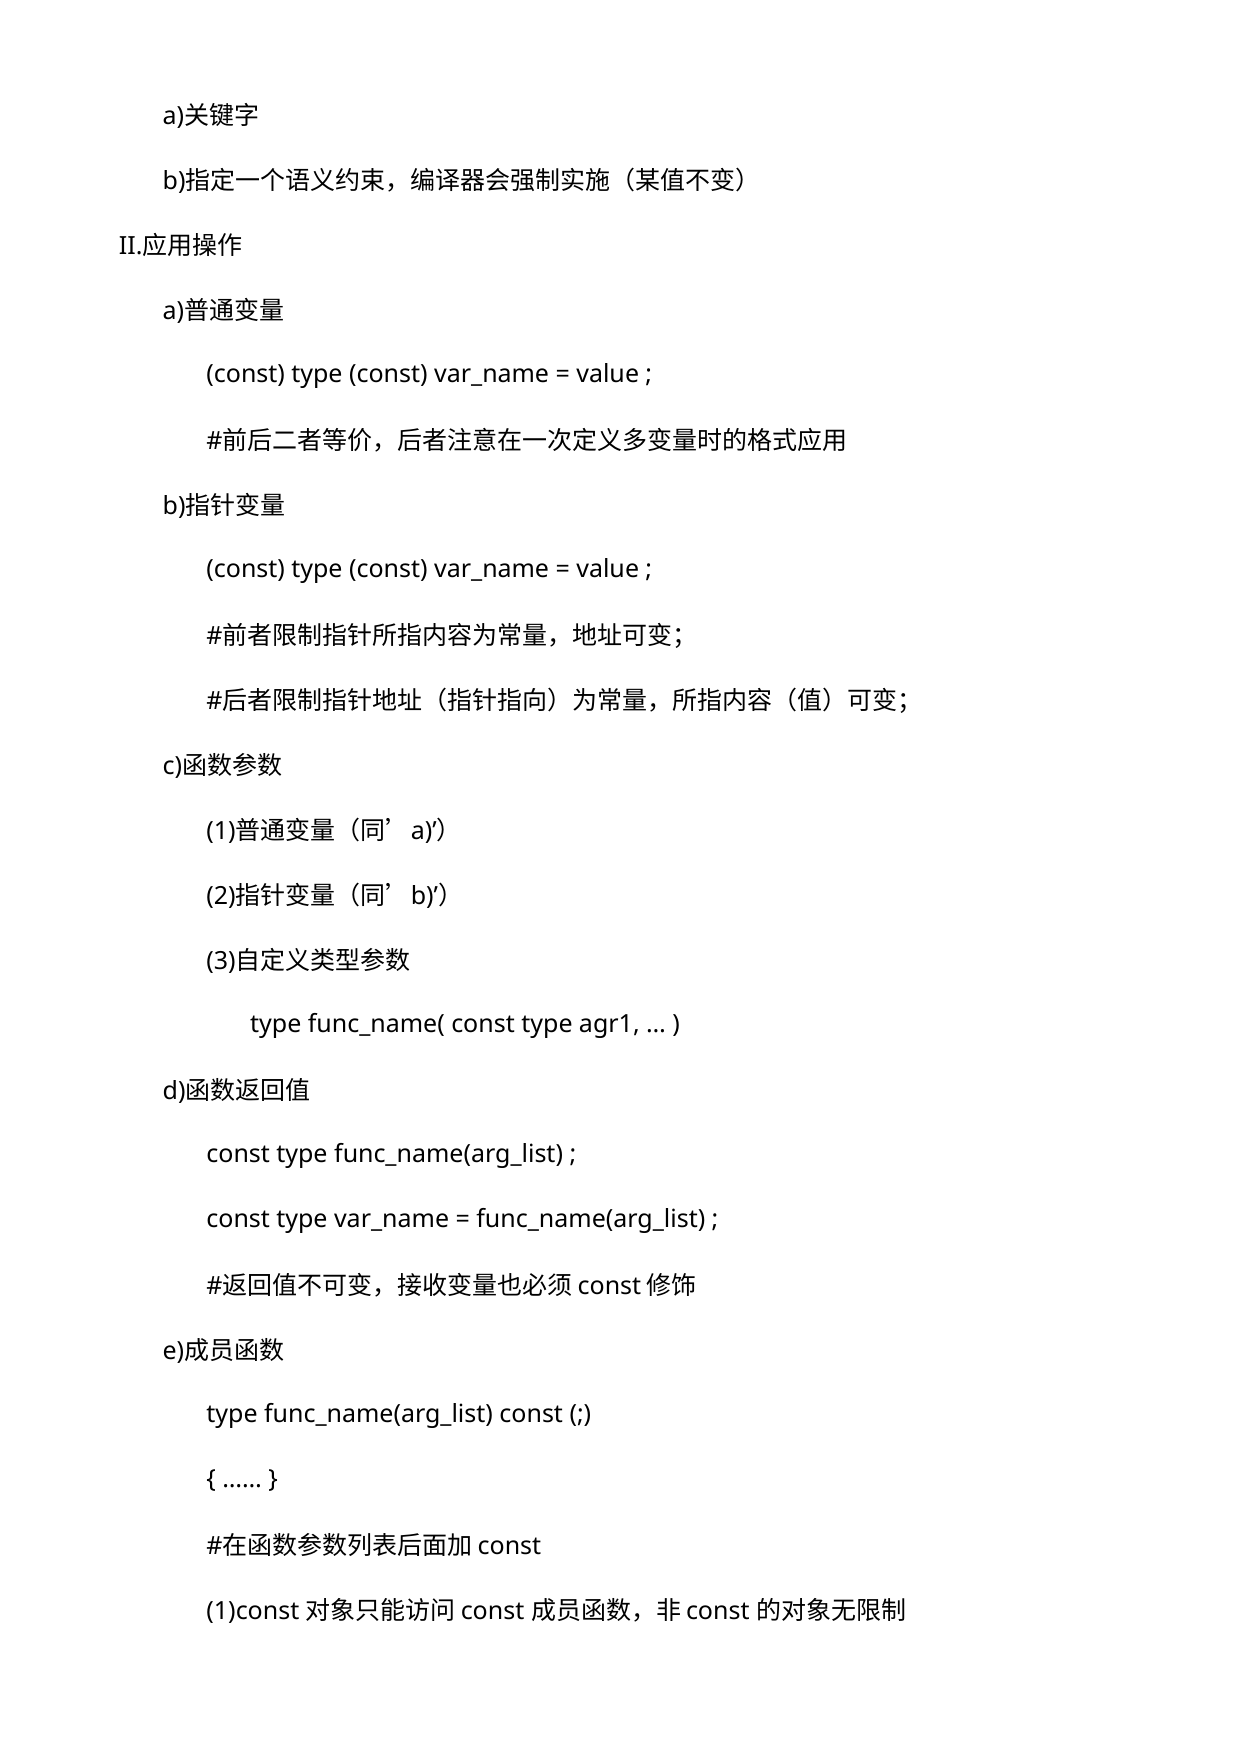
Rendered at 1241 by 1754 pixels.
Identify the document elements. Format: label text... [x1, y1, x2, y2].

list 指定一个语义约束，编译器会强制实施（某值不变） [162, 146, 1165, 211]
list const type func_name(arg_list) ; [162, 1121, 1165, 1186]
list #前后二者等价，后者注意在一次定义多变量时的格式应用 [162, 406, 1165, 471]
list #前者限制指针所指内容为常量，地址可变； [162, 601, 1165, 666]
list #后者限制指针地址（指针指向）为常量，所指内容（值）可变； [162, 666, 1165, 731]
list 指针变量 [162, 471, 1165, 536]
list { …… } [162, 1446, 1165, 1511]
list 函数返回值 [162, 1056, 1165, 1121]
list #返回值不可变，接收变量也必须const修饰 [162, 1251, 1165, 1316]
list 应用操作 [119, 211, 1165, 276]
list type func_name(arg_list) const (;) [162, 1381, 1165, 1446]
list const type var_name = func_name(arg_list) ; [162, 1186, 1165, 1251]
list (const) type (const) var_name = value ; [162, 536, 1165, 601]
list #在函数参数列表后面加const [162, 1511, 1165, 1576]
list 自定义类型参数 [206, 926, 1165, 991]
list type func_name( const type agr1, … ) [206, 991, 1165, 1056]
list 函数参数 [162, 731, 1165, 796]
list 关键字 [162, 81, 1165, 146]
list 成员函数 [162, 1316, 1165, 1381]
list 指针变量（同’b)’） [206, 861, 1165, 926]
list 普通变量 [162, 276, 1165, 341]
list const 对象只能访问const 成员函数，非const 的对象无限制 [206, 1576, 1165, 1641]
list 普通变量（同’a)’） [206, 796, 1165, 861]
list (const) type (const) var_name = value ; [162, 341, 1165, 406]
